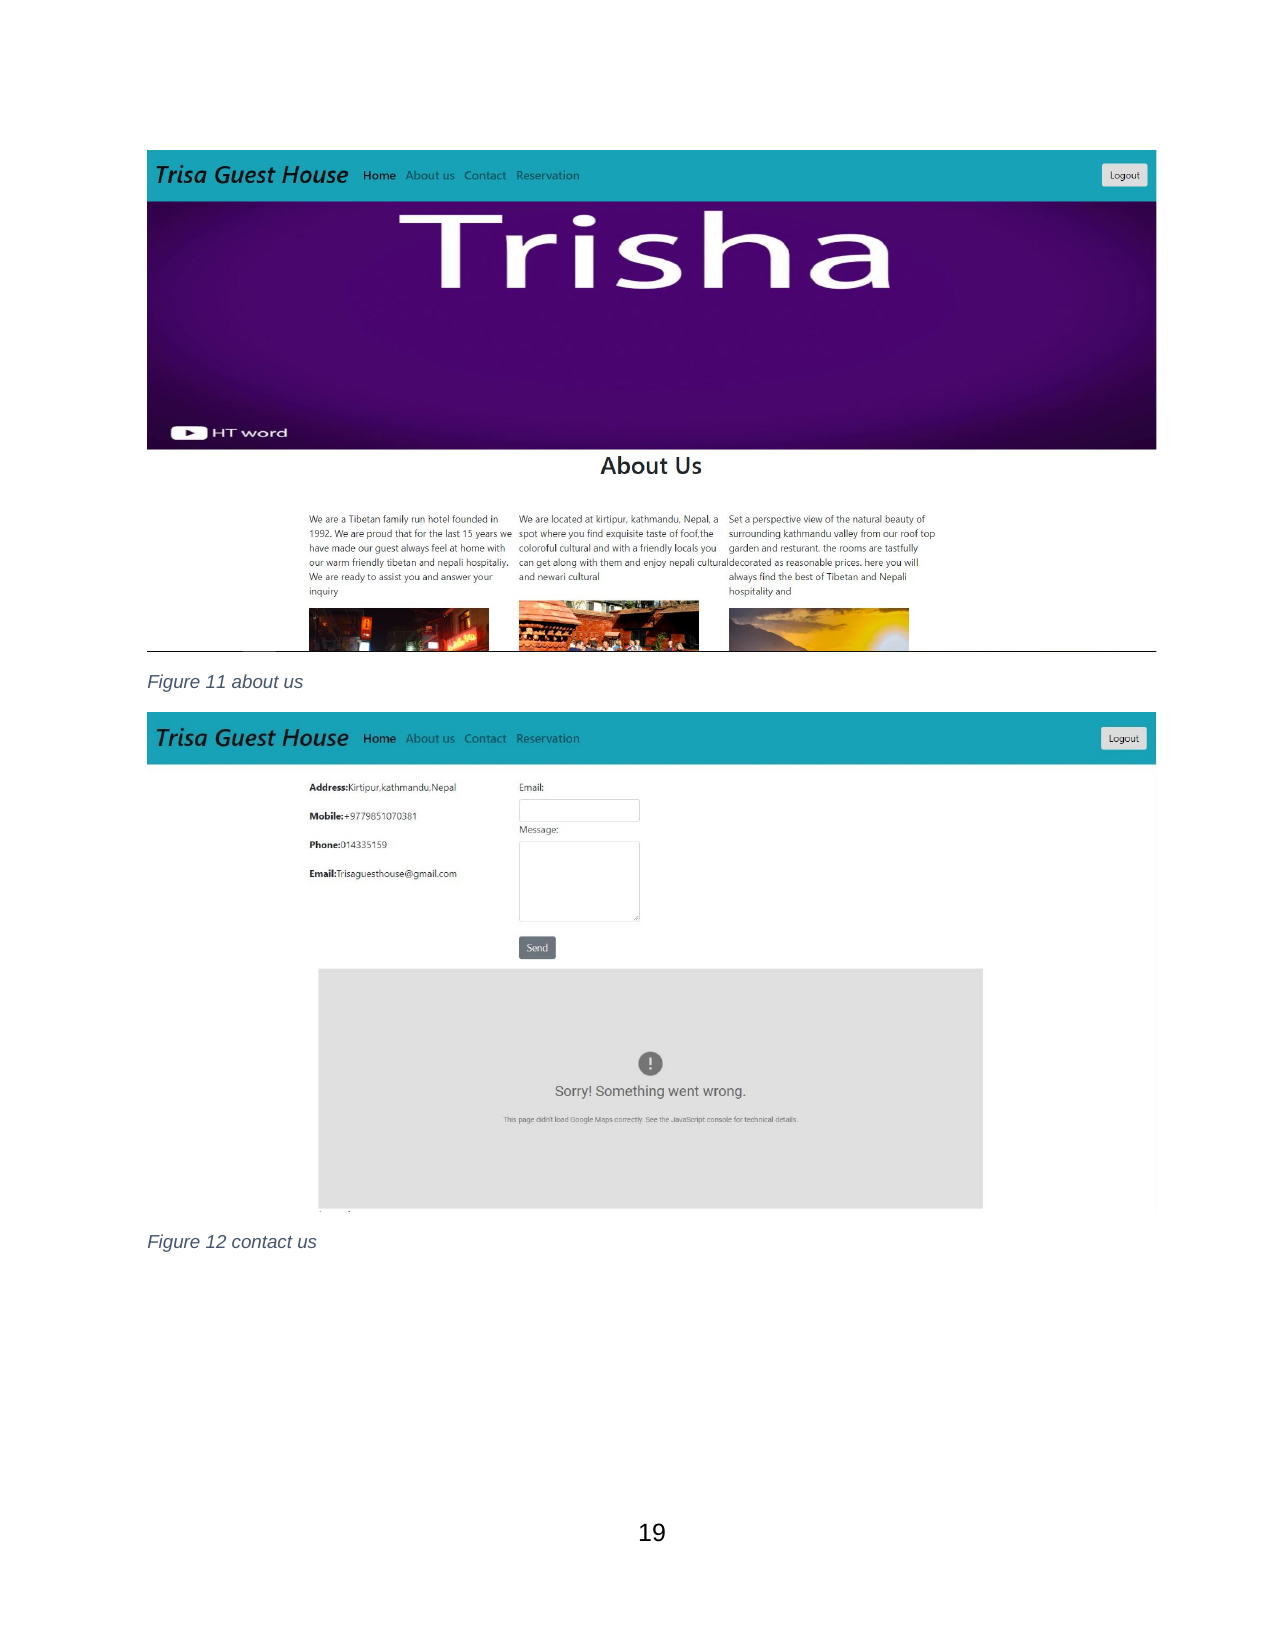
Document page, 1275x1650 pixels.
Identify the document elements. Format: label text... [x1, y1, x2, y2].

picture [147, 150, 1157, 652]
picture [147, 712, 1157, 1212]
